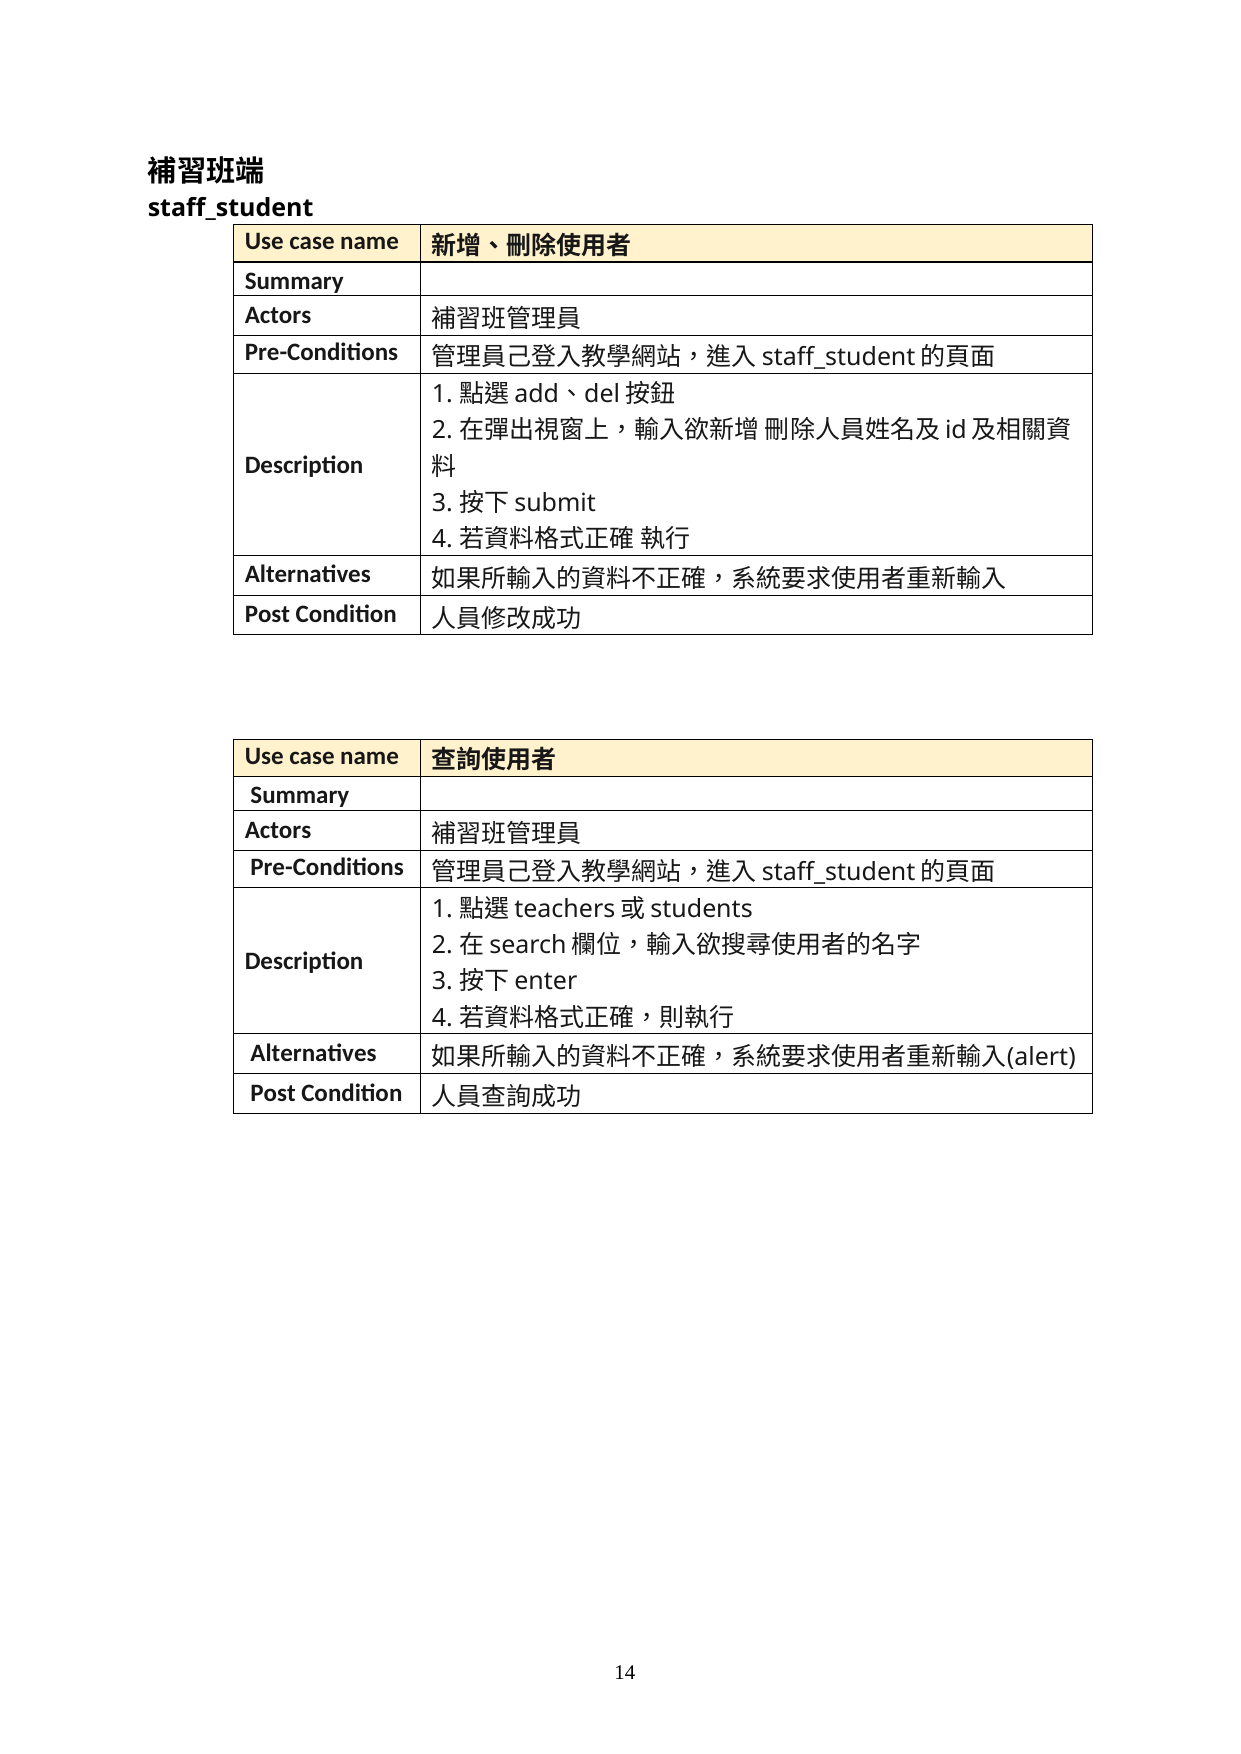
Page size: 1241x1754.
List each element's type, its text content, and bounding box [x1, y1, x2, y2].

table_cell 如果所輸入的資料不正確，系統要求使用者重新輸入 [421, 556, 1092, 594]
table_cell 1. 點選teachers或students 2. 在search欄位，輸入欲搜尋使用者的名字 3. 按下enter 4. 若資料格式正確，則執行 [421, 888, 1092, 1033]
text staff_student [148, 190, 1092, 224]
table_cell Description [234, 374, 420, 555]
table_cell Post Condition [234, 1074, 420, 1113]
table_cell Pre-Conditions [234, 851, 420, 887]
table_cell 如果所輸入的資料不正確，系統要求使用者重新輸入(alert) [421, 1034, 1092, 1073]
table_cell Post Condition [234, 596, 420, 634]
table_cell Alternatives [234, 1034, 420, 1073]
table_header Use case name [234, 225, 420, 261]
table_cell Pre-Conditions [234, 336, 420, 372]
table_cell Summary [234, 777, 420, 810]
table_cell Actors [234, 811, 420, 850]
table_cell 管理員己登入教學網站，進入staff_student的頁面 [421, 851, 1092, 887]
text 補習班端 [148, 148, 1092, 190]
table_cell Actors [234, 296, 420, 335]
table_cell Alternatives [234, 556, 420, 594]
table_cell 1. 點選add、del按鈕 2. 在彈出視窗上，輸入欲新增 刪除人員姓名及id及相關資料 3. 按下submit 4. 若資料格式正確 執行 [421, 374, 1092, 555]
table_cell Summary [234, 263, 420, 295]
table_cell 管理員己登入教學網站，進入staff_student的頁面 [421, 336, 1092, 372]
table_header 查詢使用者 [421, 740, 1092, 776]
table_header 新增、刪除使用者 [421, 225, 1092, 261]
table_header Use case name [234, 740, 420, 776]
table_cell [421, 263, 1092, 295]
table_cell 補習班管理員 [421, 811, 1092, 850]
table_cell 人員修改成功 [421, 596, 1092, 634]
table_cell 補習班管理員 [421, 296, 1092, 335]
table_cell Description [234, 888, 420, 1033]
table_cell [421, 777, 1092, 810]
table_cell 人員查詢成功 [421, 1074, 1092, 1113]
